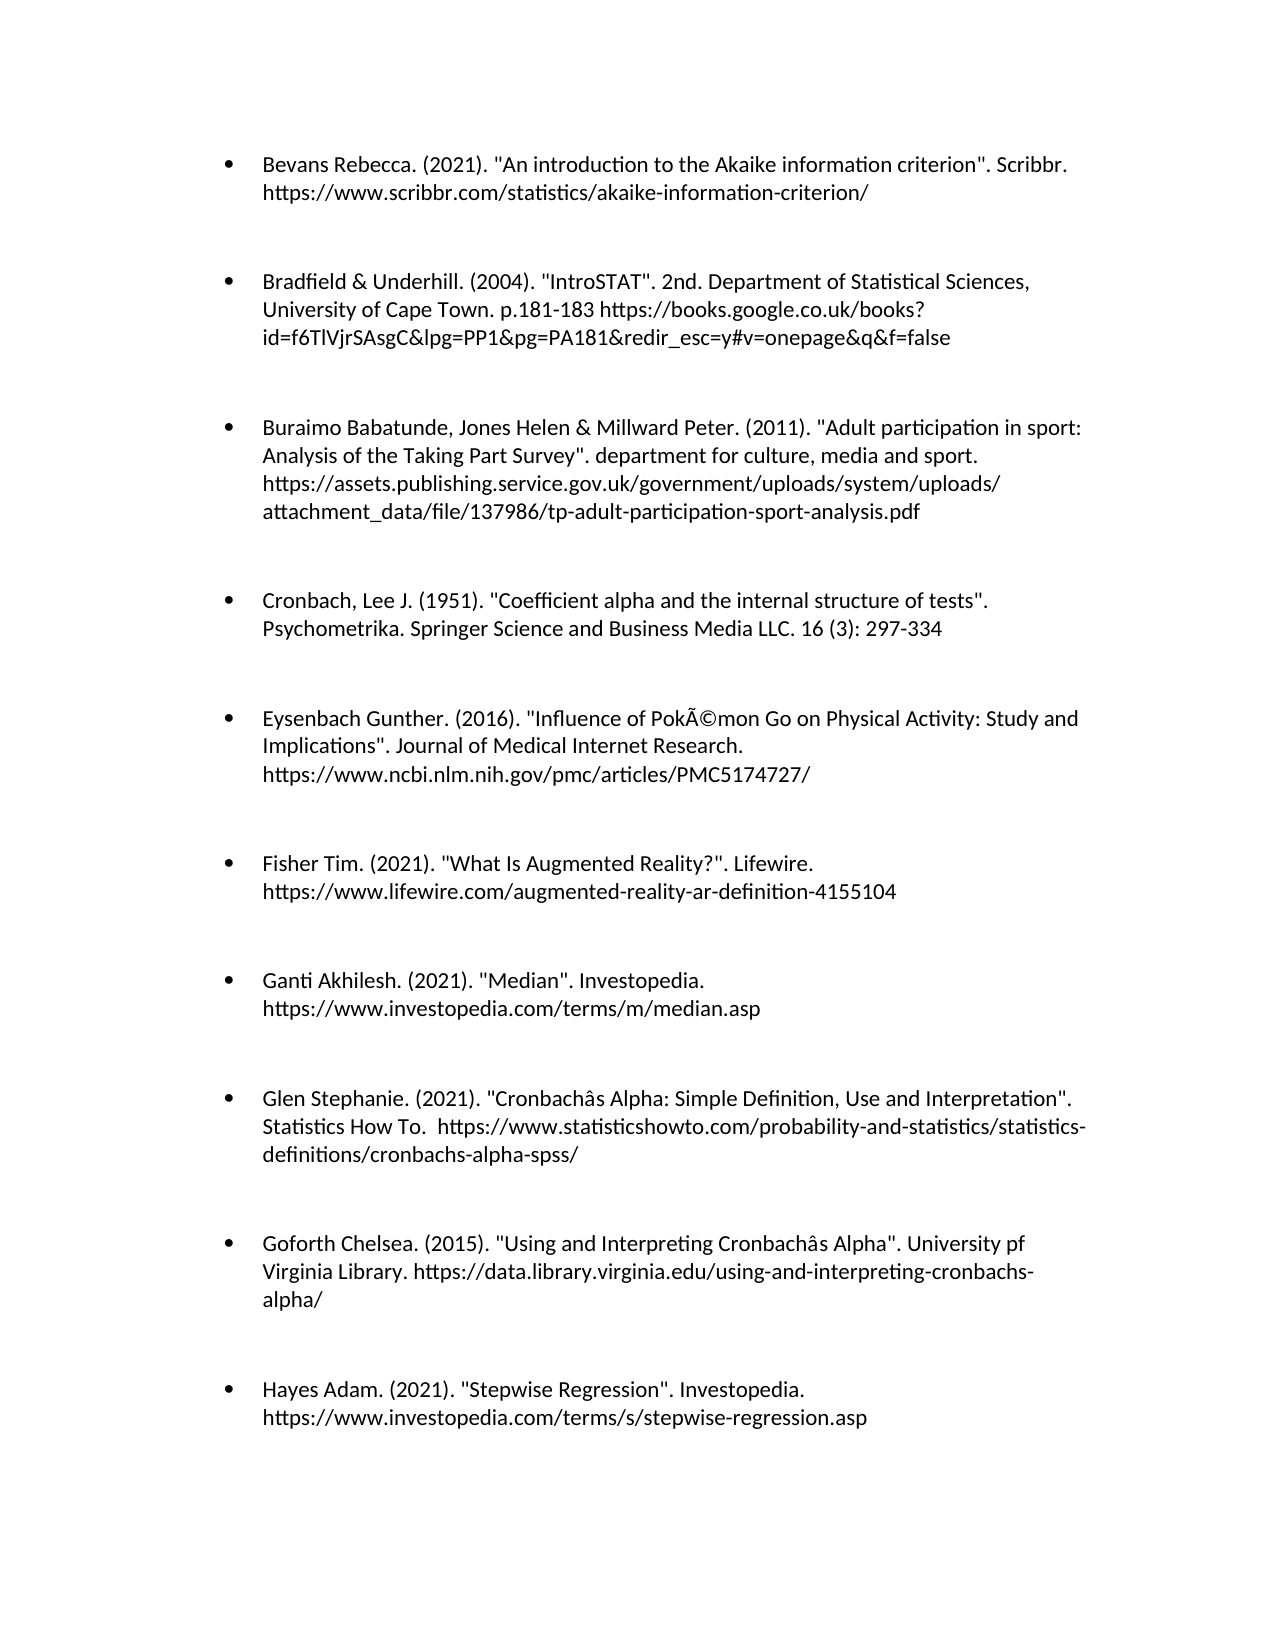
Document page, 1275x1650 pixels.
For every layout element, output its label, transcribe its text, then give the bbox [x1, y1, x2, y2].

list Buraimo Babatunde, Jones Helen & Millward Peter. (2011). "Adult participation in sport: Analysis of the Taking Part Survey". department for culture, media and sport. https://assets.publishing.service.gov.uk/government/uploads/system/uploads/attachment_data/file/137986/tp-adult-participation-sport-analysis.pdf [225, 413, 1087, 525]
list Cronbach, Lee J. (1951). "Coefficient alpha and the internal structure of tests". Psychometrika. Springer Science and Business Media LLC. 16 (3): 297-334 [225, 586, 1087, 642]
list Ganti Akhilesh. (2021). "Median". Investopedia. https://www.investopedia.com/terms/m/median.asp [225, 966, 1087, 1022]
list Fisher Tim. (2021). "What Is Augmented Reality?". Lifewire. https://www.lifewire.com/augmented-reality-ar-definition-4155104 [225, 849, 1087, 905]
list Hayes Adam. (2021). "Stepwise Regression". Investopedia. https://www.investopedia.com/terms/s/stepwise-regression.asp [225, 1375, 1087, 1431]
list Bradfield & Underhill. (2004). "IntroSTAT". 2nd. Department of Statistical Sciences, University of Cape Town. p.181-183 https://books.google.co.uk/books?id=f6TlVjrSAsgC&lpg=PP1&pg=PA181&redir_esc=y#v=onepage&q&f=false [225, 267, 1087, 351]
list Bevans Rebecca. (2021). "An introduction to the Akaike information criterion". Scribbr. https://www.scribbr.com/statistics/akaike-information-criterion/ [225, 150, 1087, 206]
list Eysenbach Gunther. (2016). "Influence of PokÃ©mon Go on Physical Activity: Study and Implications". Journal of Medical Internet Research. https://www.ncbi.nlm.nih.gov/pmc/articles/PMC5174727/ [225, 704, 1087, 788]
